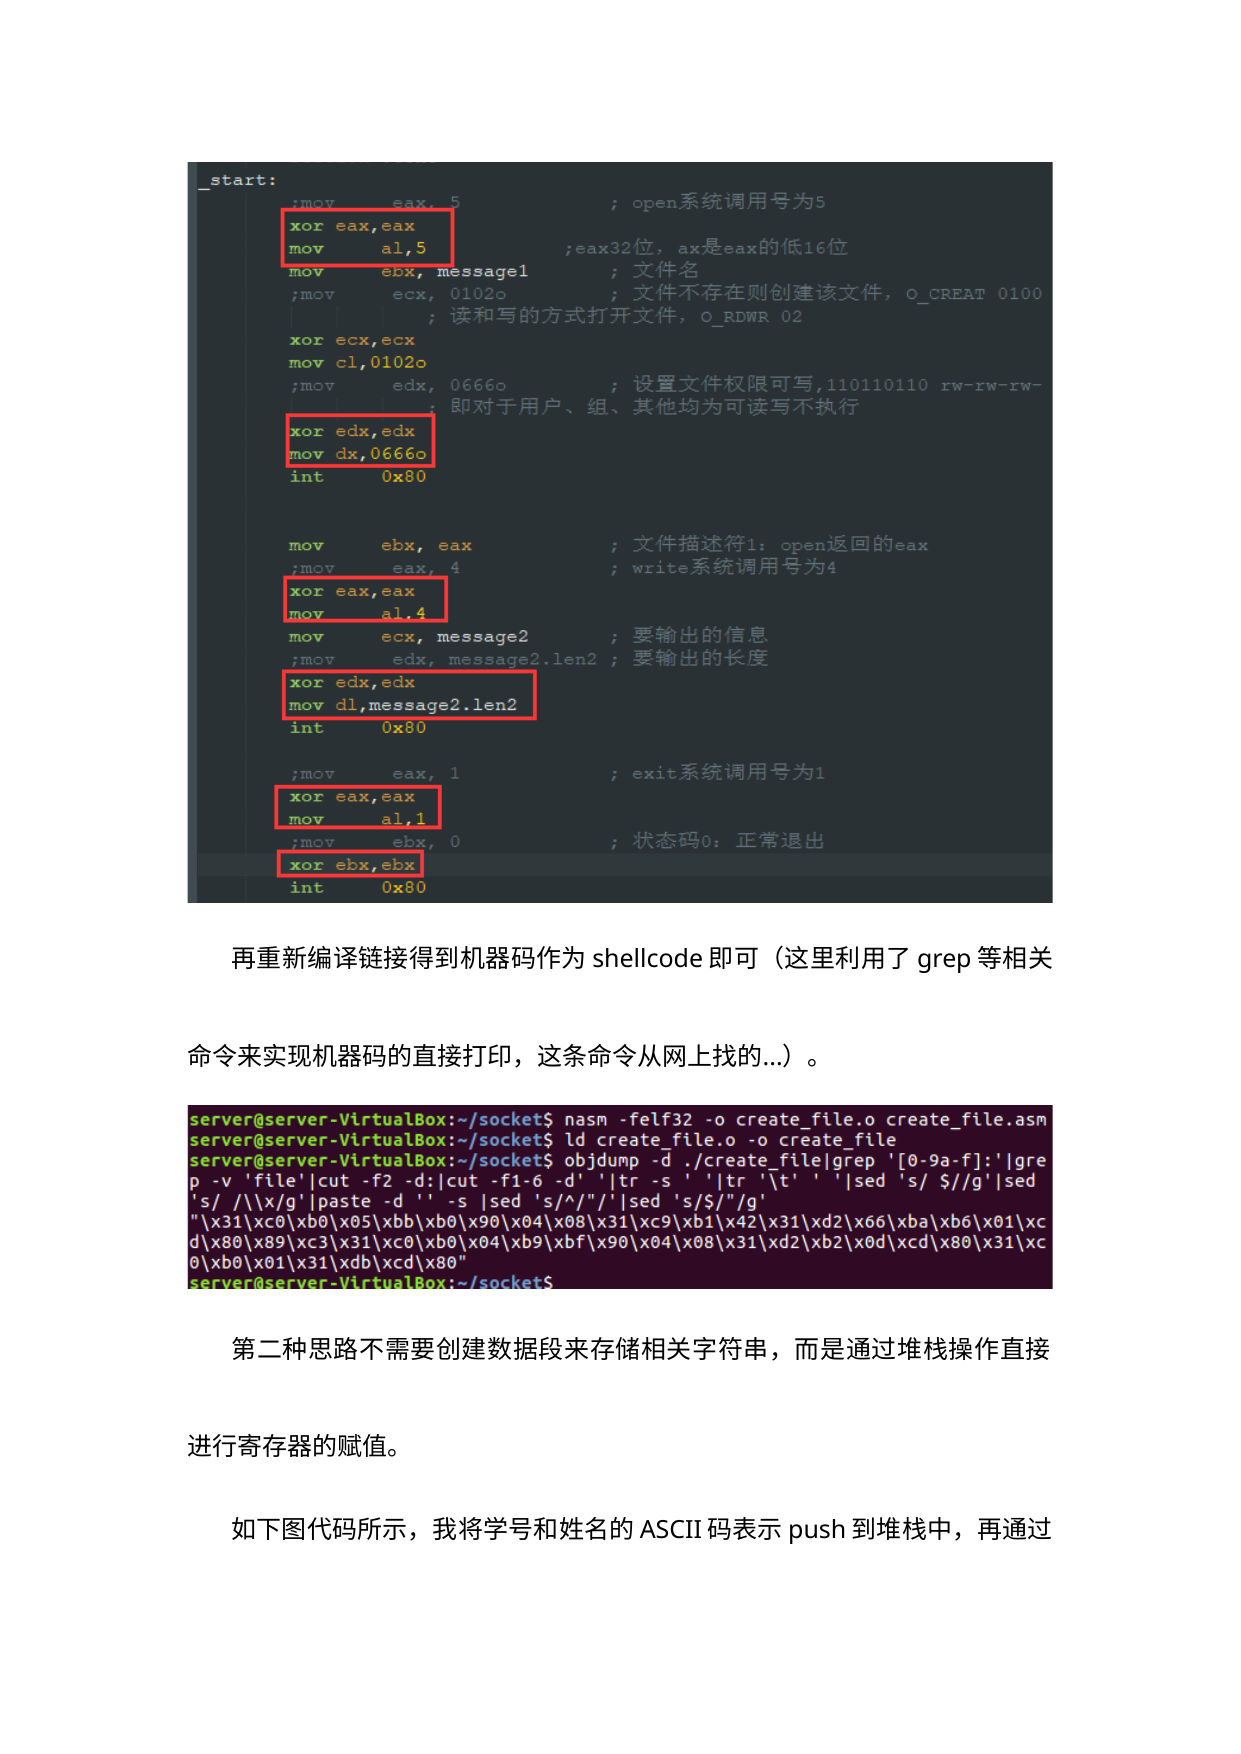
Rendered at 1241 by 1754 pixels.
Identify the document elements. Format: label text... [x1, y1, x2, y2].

picture [187, 1105, 1053, 1289]
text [187, 1496, 1053, 1561]
picture [187, 162, 1053, 903]
text 再重新编译链接得到机器码作为shellcode即可（这里利用了grep等相关命令来实现机器码的直接打印，这条命令从网上找的...）。 [187, 924, 1053, 1087]
text 第二种思路不需要创建数据段来存储相关字符串，而是通过堆栈操作直接进行寄存器的赋值。 [187, 1315, 1053, 1477]
